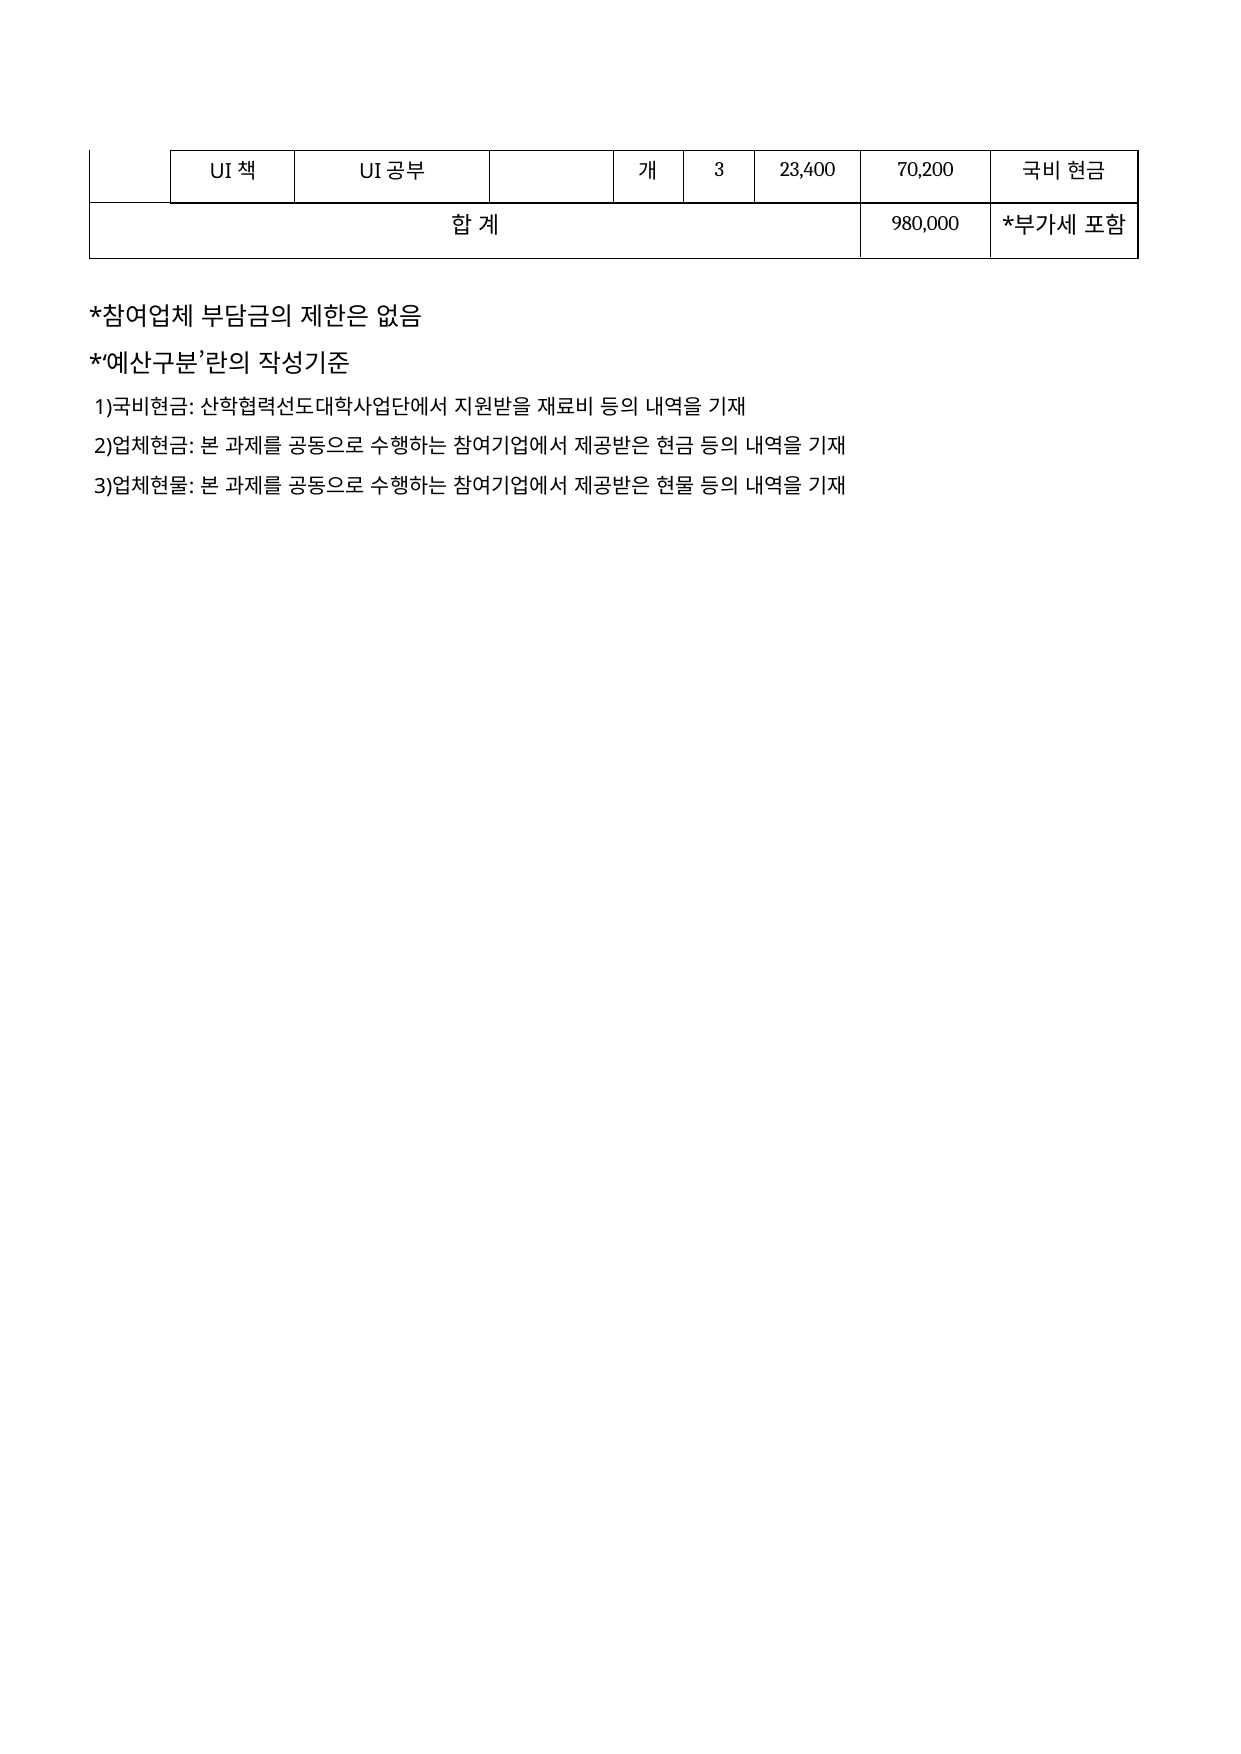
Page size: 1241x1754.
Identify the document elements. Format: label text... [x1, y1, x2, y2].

table_cell UI 공부 [295, 151, 489, 202]
table_cell 3 [684, 151, 754, 202]
table_cell 개 [614, 151, 683, 202]
table_cell UI 책 [171, 151, 294, 202]
table_cell *부가세 포함 [991, 204, 1137, 257]
text 2)업체현금: 본 과제를 공동으로 수행하는 참여기업에서 제공받은 현금 등의 내역을 기재 [88, 429, 1152, 460]
text 3)업체현물: 본 과제를 공동으로 수행하는 참여기업에서 제공받은 현물 등의 내역을 기재 [88, 469, 1152, 499]
table_cell 23,400 [755, 151, 860, 202]
text *참여업체 부담금의 제한은 없음 [88, 296, 1152, 332]
table_cell 980,000 [861, 204, 990, 257]
table_cell 국비 현금 [991, 151, 1137, 202]
text 1)국비현금: 산학협력선도대학사업단에서 지원받을 재료비 등의 내역을 기재 [88, 390, 1152, 421]
table_cell 합 계 [90, 203, 860, 257]
text *‘예산구분’란의 작성기준 [88, 343, 1152, 379]
table_cell 70,200 [861, 151, 990, 202]
table_cell [490, 151, 613, 202]
